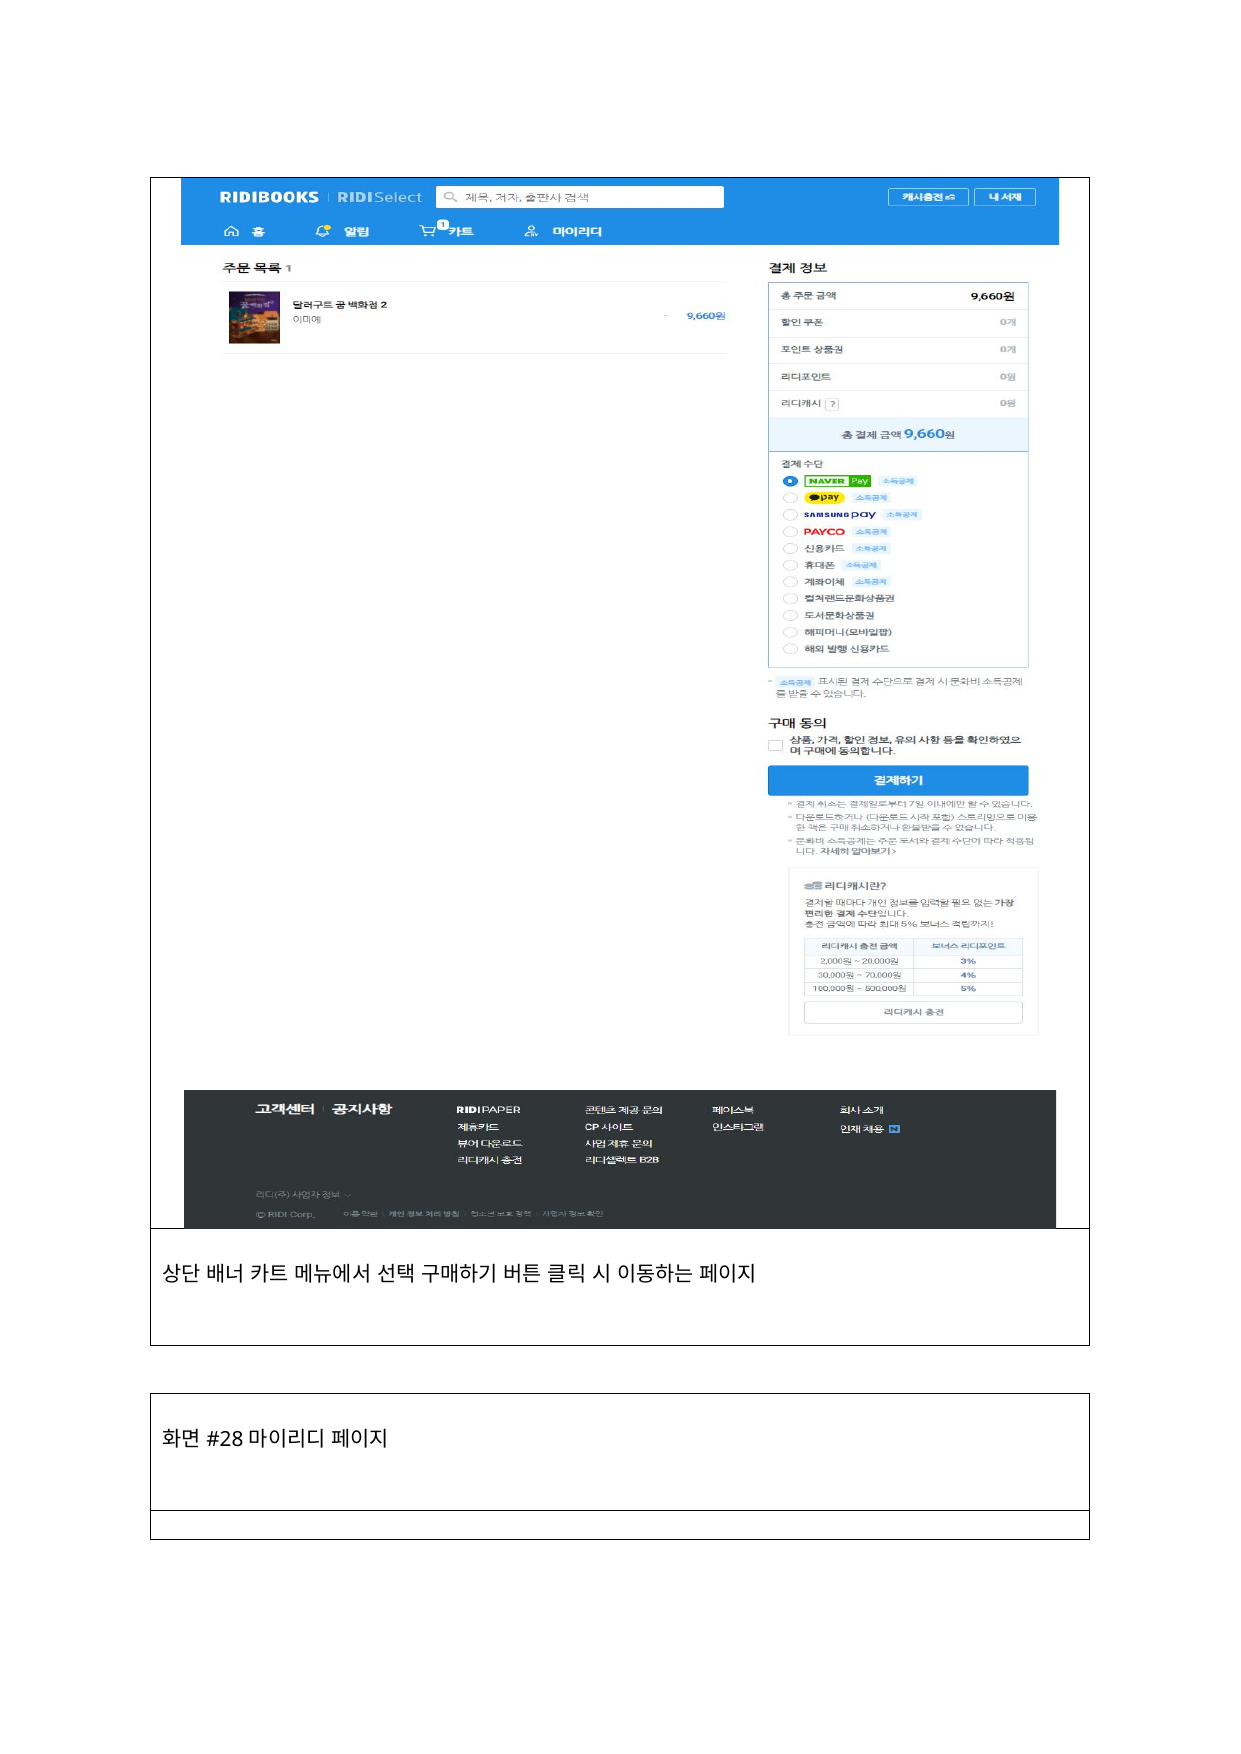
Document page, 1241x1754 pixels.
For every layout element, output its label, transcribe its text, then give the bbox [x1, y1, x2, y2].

table_cell [151, 1511, 1089, 1539]
picture [181, 178, 1060, 1229]
table_header 화면 #28 마이리디 페이지 [151, 1394, 1089, 1510]
table_cell [1057, 178, 1089, 1228]
table_cell [151, 178, 184, 1228]
table_cell 상단 배너 카트 메뉴에서 선택 구매하기 버튼 클릭 시 이동하는 페이지 [151, 1229, 1089, 1345]
